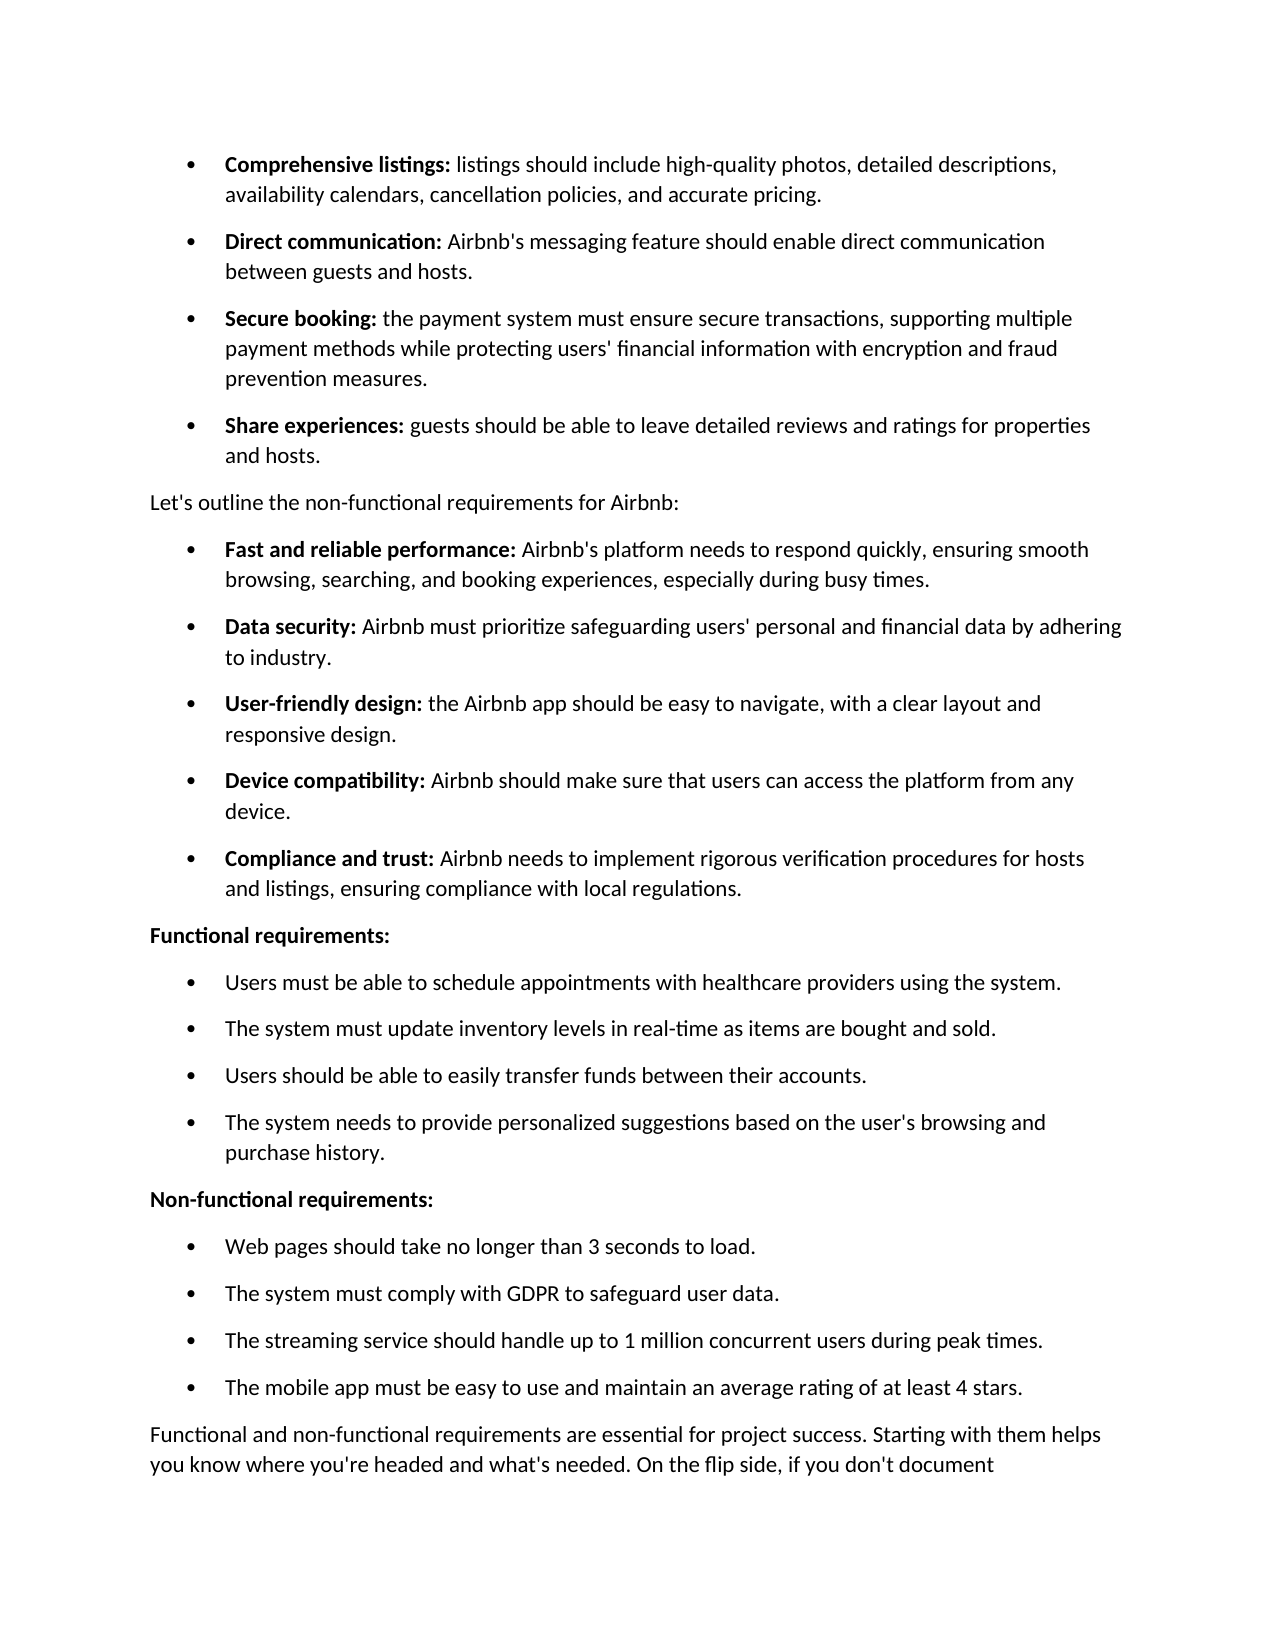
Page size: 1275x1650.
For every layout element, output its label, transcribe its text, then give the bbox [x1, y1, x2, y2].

list User-friendly design: the Airbnb app should be easy to navigate, with a clear layout and responsive design. [187, 689, 1125, 748]
list Web pages should take no longer than 3 seconds to load. [187, 1232, 1125, 1260]
list The streaming service should handle up to 1 million concurrent users during peak times. [187, 1326, 1125, 1354]
list The system needs to provide personalized suggestions based on the user's browsing and purchase history. [187, 1108, 1125, 1167]
list Secure booking: the payment system must ensure secure transactions, supporting multiple payment methods while protecting users' financial information with encryption and fraud prevention measures. [187, 304, 1125, 393]
list The mobile app must be easy to use and maintain an average rating of at least 4 stars. [187, 1373, 1125, 1401]
list Share experiences: guests should be able to leave detailed reviews and ratings for properties and hosts. [187, 411, 1125, 470]
list Users must be able to schedule appointments with healthcare providers using the system. [187, 968, 1125, 996]
text Let's outline the non-functional requirements for Airbnb: [150, 488, 1125, 517]
list Fast and reliable performance: Airbnb's platform needs to respond quickly, ensuring smooth browsing, searching, and booking experiences, especially during busy times. [187, 535, 1125, 594]
list The system must update inventory levels in real-time as items are bought and sold. [187, 1014, 1125, 1043]
list The system must comply with GDPR to safeguard user data. [187, 1279, 1125, 1307]
list Data security: Airbnb must prioritize safeguarding users' personal and financial data by adhering to industry. [187, 612, 1125, 671]
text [150, 1420, 1125, 1478]
list Direct communication: Airbnb's messaging feature should enable direct communication between guests and hosts. [187, 227, 1125, 285]
list Compliance and trust: Airbnb needs to implement rigorous verification procedures for hosts and listings, ensuring compliance with local regulations. [187, 844, 1125, 902]
text Functional requirements: [150, 921, 1125, 949]
list Users should be able to easily transfer funds between their accounts. [187, 1061, 1125, 1089]
text Non-functional requirements: [150, 1185, 1125, 1213]
list Device compatibility: Airbnb should make sure that users can access the platform from any device. [187, 767, 1125, 825]
list Comprehensive listings: listings should include high-quality photos, detailed descriptions, availability calendars, cancellation policies, and accurate pricing. [187, 150, 1125, 208]
